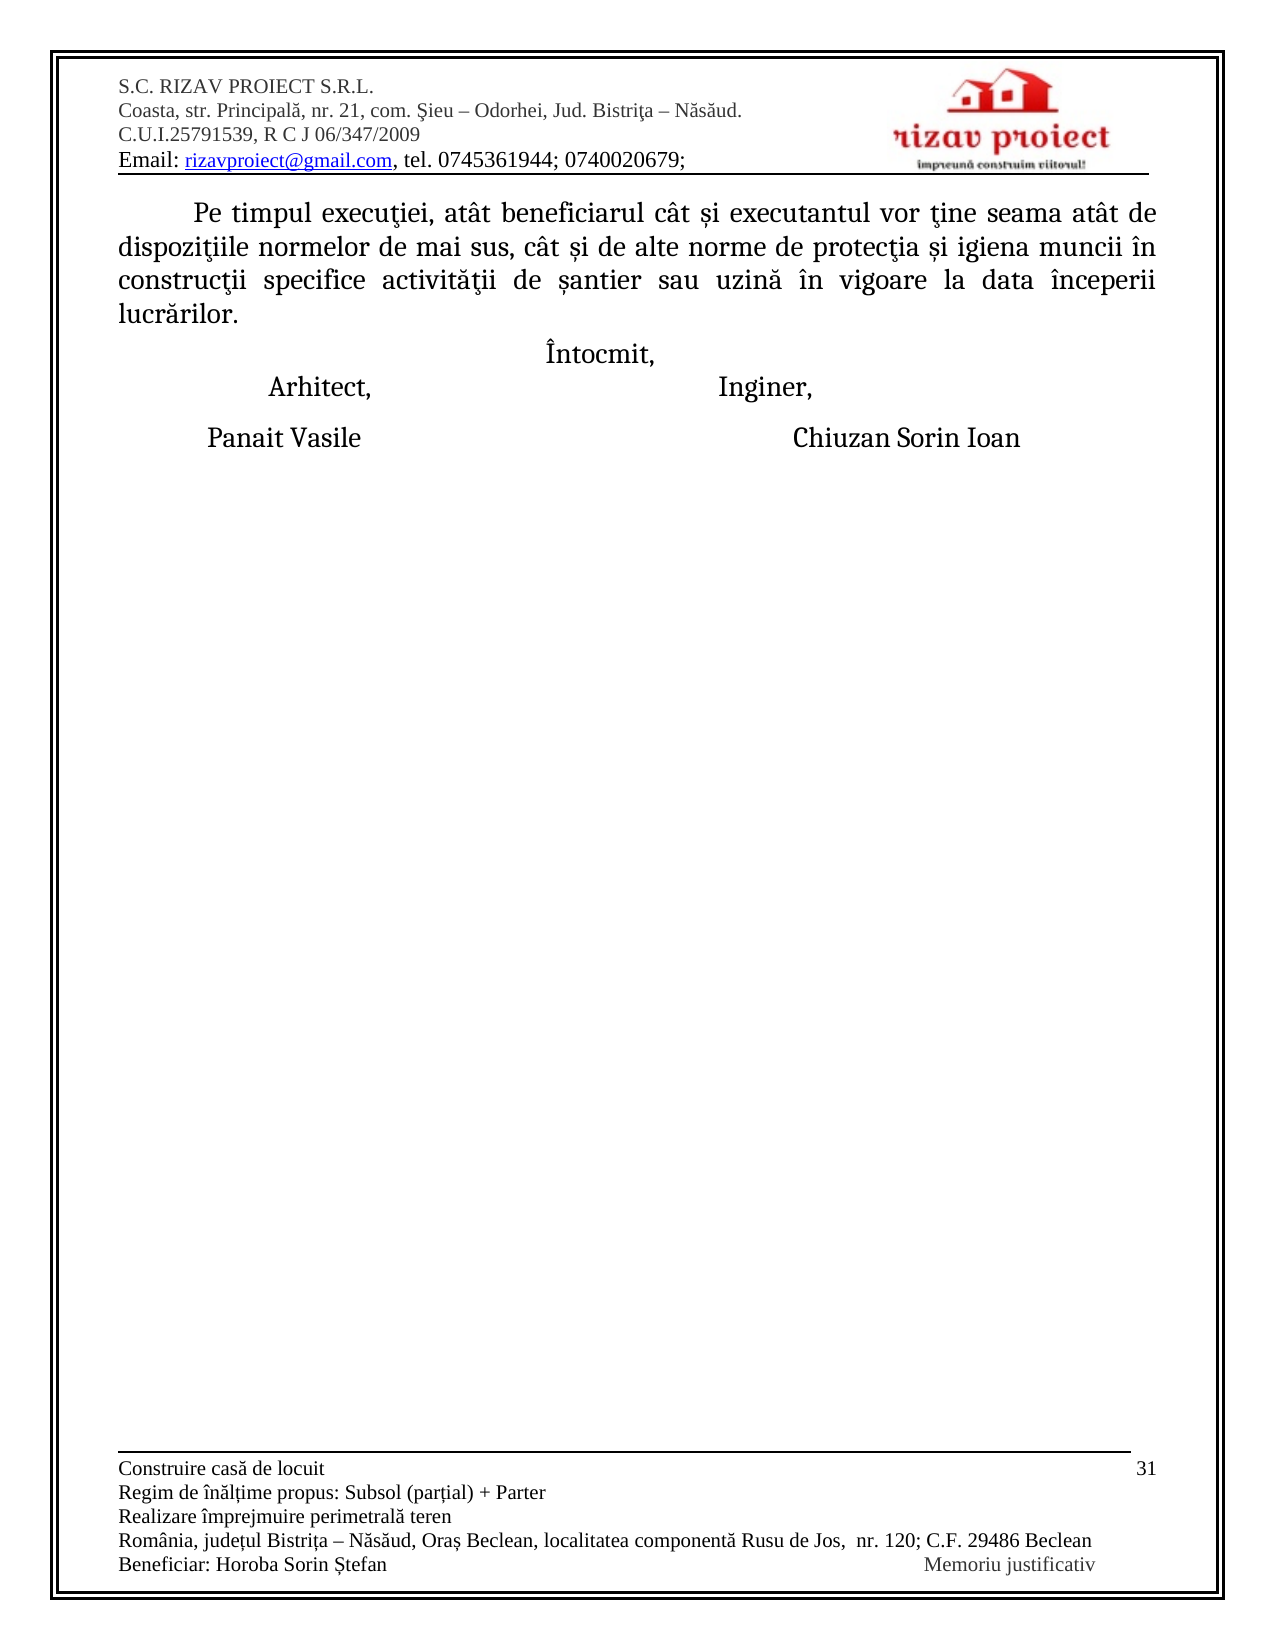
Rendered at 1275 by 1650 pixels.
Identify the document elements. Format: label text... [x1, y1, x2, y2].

subtitle Pe timpul execuţiei, atât beneficiarul cât şi executantul vor ţine seama atât de dispoziţiile normelor de mai sus, cât şi de alte norme de protecţia şi igiena muncii în construcţii specifice activităţii de şantier sau uzină în vigoare la data începerii lucrărilor. [118, 196, 1157, 331]
text Arhitect, Inginer, [118, 370, 1157, 404]
text Panait Vasile Chiuzan Sorin Ioan [118, 421, 1157, 454]
picture [886, 61, 1117, 173]
text Întocmit, [118, 337, 1157, 370]
picture [886, 175, 1117, 179]
